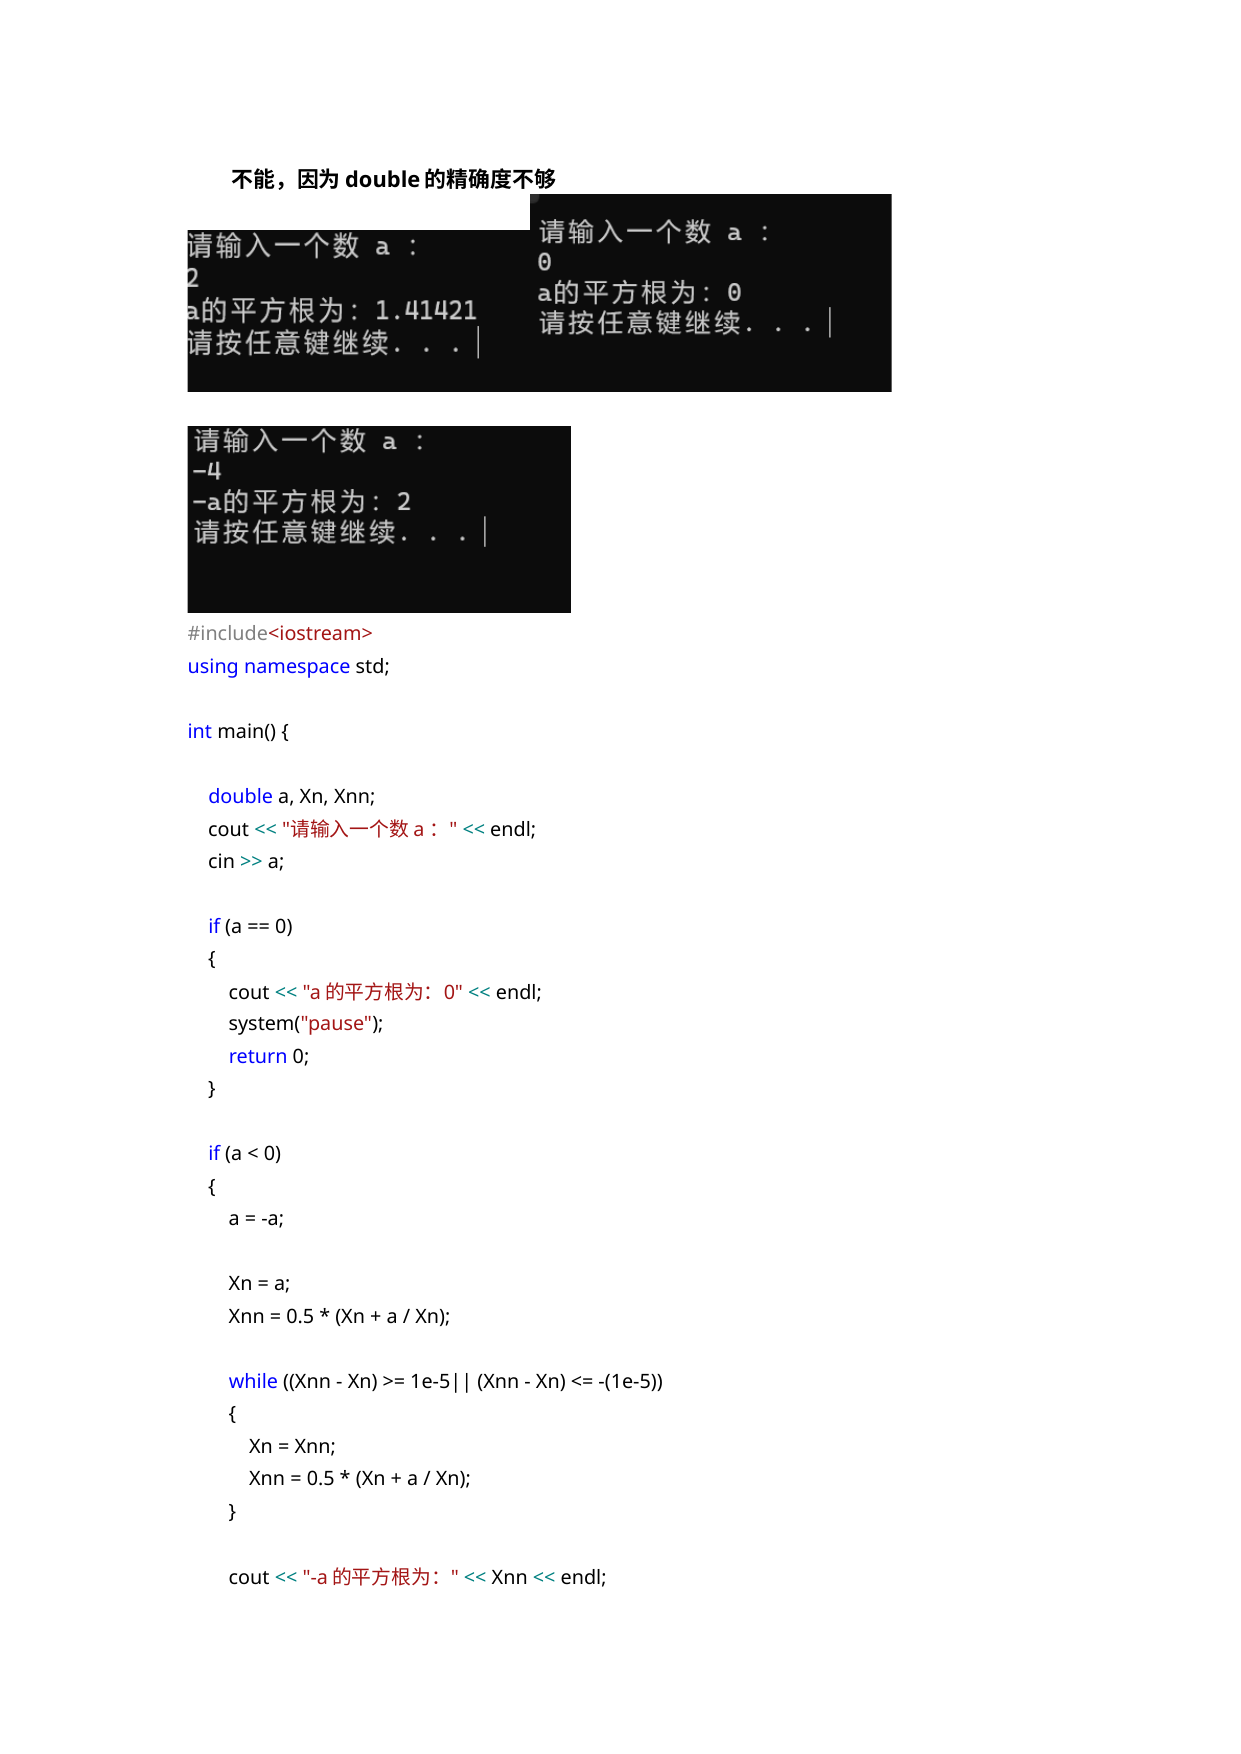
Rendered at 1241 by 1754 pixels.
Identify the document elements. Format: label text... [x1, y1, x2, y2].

text { [187, 942, 1053, 974]
picture [187, 194, 892, 392]
text if (a < 0) [187, 1137, 1053, 1169]
text if (a == 0) [187, 909, 1053, 942]
text cin >> a; [187, 844, 1053, 877]
list 不能，因为double的精确度不够 [187, 162, 1053, 194]
text } [187, 1494, 1053, 1527]
text using namespace std; [187, 649, 1053, 682]
text Xn = a; [187, 1267, 1053, 1299]
text Xnn = 0.5 * (Xn + a / Xn); [187, 1462, 1053, 1494]
text double a, Xn, Xnn; [187, 779, 1053, 812]
text { [187, 1169, 1053, 1202]
text Xnn = 0.5 * (Xn + a / Xn); [187, 1299, 1053, 1332]
text int main() { [187, 714, 1053, 747]
text #include<iostream> [187, 617, 1053, 649]
text cout << "请输入一个数 a ：" << endl; [187, 812, 1053, 844]
text return 0; [187, 1039, 1053, 1072]
text Xn = Xnn; [187, 1429, 1053, 1462]
text while ((Xnn - Xn) >= 1e-5|| (Xnn - Xn) <= -(1e-5)) [187, 1364, 1053, 1397]
text cout << "-a的平方根为：" << Xnn << endl; [187, 1559, 1053, 1592]
picture [187, 426, 571, 613]
text cout << "a的平方根为：0" << endl; [187, 974, 1053, 1007]
text { [187, 1397, 1053, 1429]
text system("pause"); [187, 1007, 1053, 1039]
text a = -a; [187, 1202, 1053, 1234]
text } [187, 1072, 1053, 1104]
